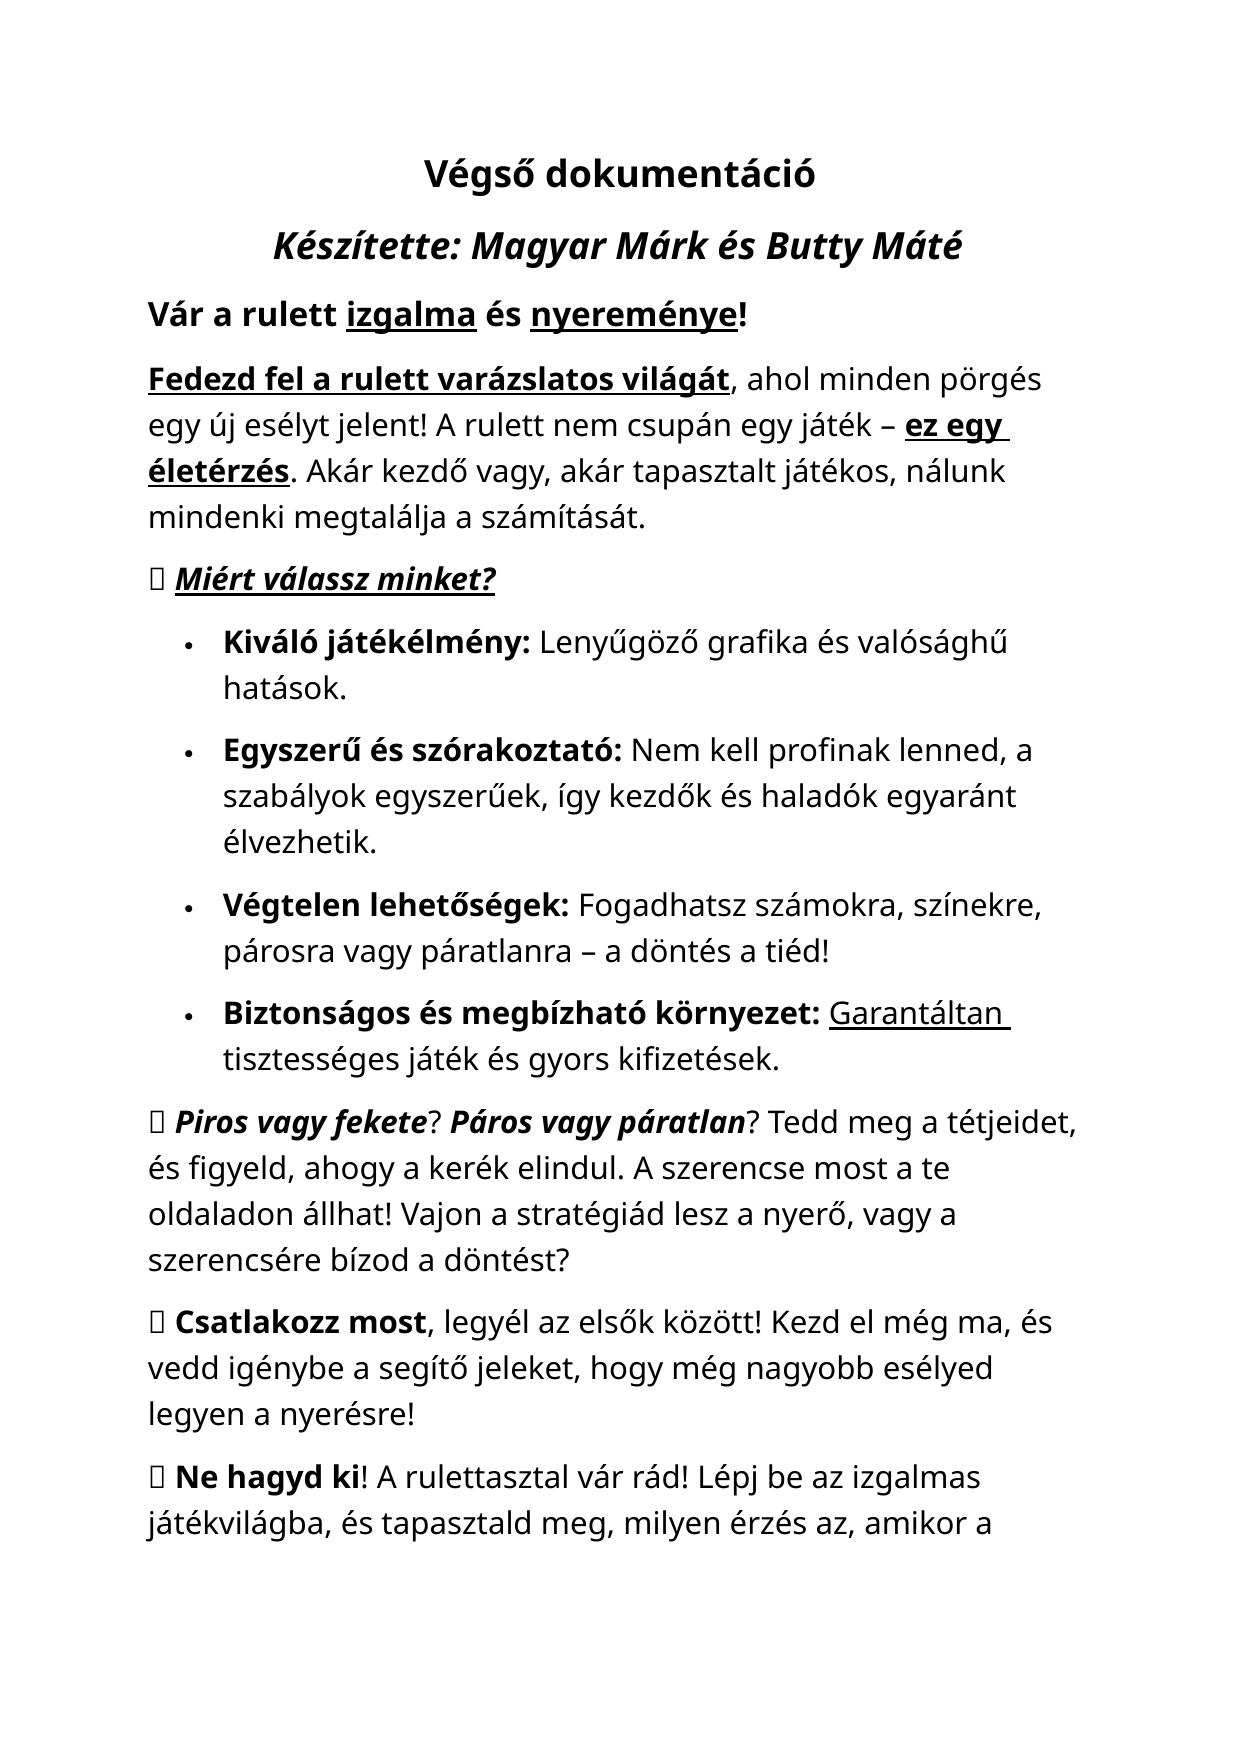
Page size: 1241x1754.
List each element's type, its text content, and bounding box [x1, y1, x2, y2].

text 🔴 Piros vagy fekete? Páros vagy páratlan? Tedd meg a tétjeidet, és figyeld, ahogy a kerék elindul. A szerencse most a te oldaladon állhat! Vajon a stratégiád lesz a nyerő, vagy a szerencsére bízod a döntést? [148, 1100, 1093, 1280]
list Egyszerű és szórakoztató: Nem kell profinak lenned, a szabályok egyszerűek, így kezdők és haladók egyaránt élvezhetik. [185, 728, 1093, 863]
text Készítette: Magyar Márk és Butty Máté [148, 219, 1093, 270]
list Végtelen lehetőségek: Fogadhatsz számokra, színekre, párosra vagy páratlanra – a döntés a tiéd! [185, 883, 1093, 971]
text Fedezd fel a rulett varázslatos világát, ahol minden pörgés egy új esélyt jelent! A rulett nem csupán egy játék – ez egy életérzés. Akár kezdő vagy, akár tapasztalt játékos, nálunk mindenki megtalálja a számítását. [148, 357, 1093, 537]
text 🎯 Miért válassz minket? [148, 557, 1093, 600]
text 💸 Csatlakozz most, legyél az elsők között! Kezd el még ma, és vedd igénybe a segítő jeleket, hogy még nagyobb esélyed legyen a nyerésre! [148, 1300, 1093, 1435]
text Végső dokumentáció [148, 148, 1093, 199]
list Biztonságos és megbízható környezet: Garantáltan tisztességes játék és gyors kifizetések. [185, 991, 1093, 1080]
text Vár a rulett izgalma és nyereménye! [148, 291, 1093, 337]
list Kiváló játékélmény: Lenyűgöző grafika és valósághű hatások. [185, 620, 1093, 708]
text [148, 1455, 1093, 1543]
